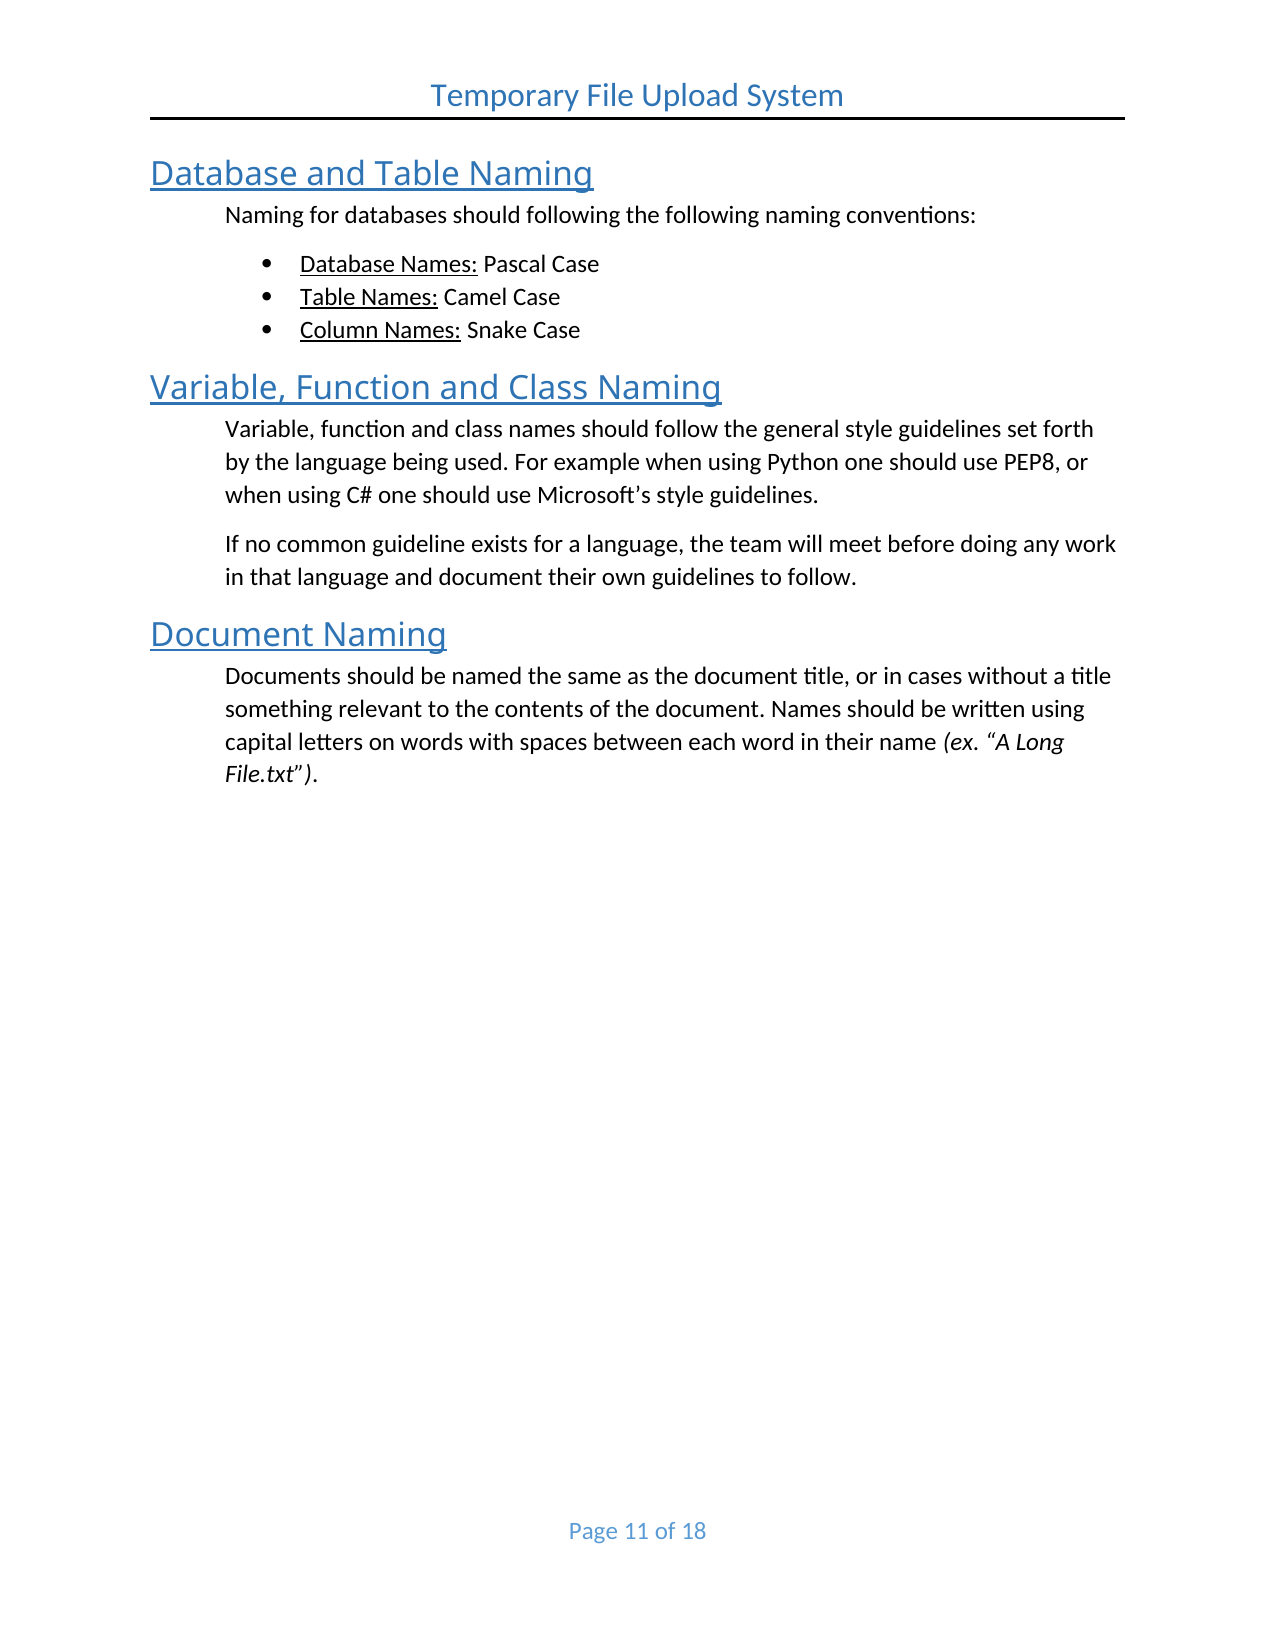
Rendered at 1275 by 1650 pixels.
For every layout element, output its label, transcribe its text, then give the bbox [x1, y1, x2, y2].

text If no common guideline exists for a language, the team will meet before doing any work in that language and document their own guidelines to follow. [225, 528, 1125, 592]
text Naming for databases should following the following naming conventions: [225, 199, 1125, 229]
subtitle Variable, Function and Class Naming [150, 364, 1125, 409]
subtitle Database and Table Naming [150, 150, 1125, 195]
list Column Names: Snake Case [262, 314, 1125, 345]
list Database Names: Pascal Case [262, 248, 1125, 279]
subtitle Document Naming [150, 611, 1125, 656]
text Documents should be named the same as the document title, or in cases without a title something relevant to the contents of the document. Names should be written using capital letters on words with spaces between each word in their name (ex. “A Long File.txt”). [225, 660, 1125, 789]
list Table Names: Camel Case [262, 281, 1125, 312]
text Variable, function and class names should follow the general style guidelines set forth by the language being used. For example when using Python one should use PEP8, or when using C# one should use Microsoft’s style guidelines. [225, 413, 1125, 509]
